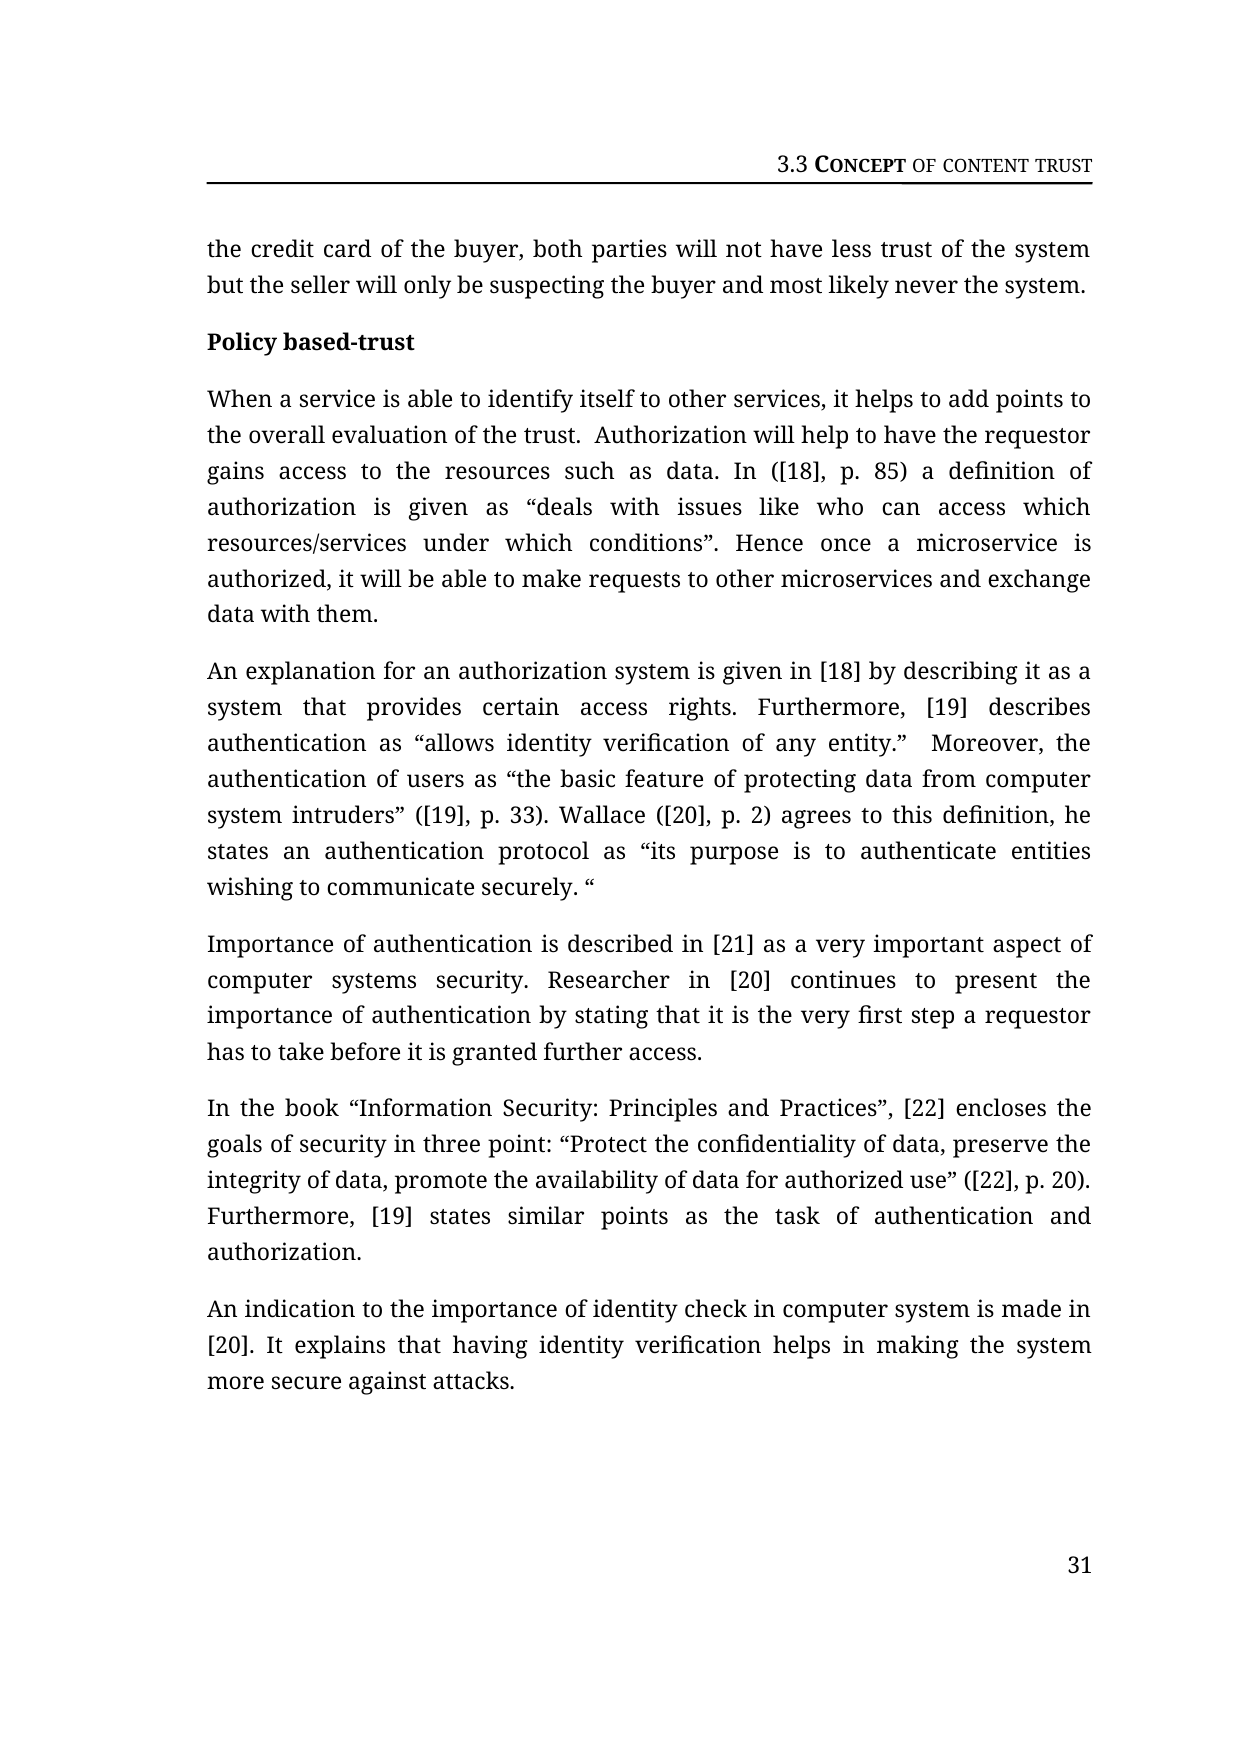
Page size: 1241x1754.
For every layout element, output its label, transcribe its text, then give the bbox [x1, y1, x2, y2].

text An explanation for an authorization system is given in [18] by describing it as a system that provides certain access rights. Furthermore, [19] describes authentication as “allows identity verification of any entity.” Moreover, the authentication of users as “the basic feature of protecting data from computer system intruders” ([19], p. 33). Wallace ([20], p. 2) agrees to this definition, he states an authentication protocol as “its purpose is to authenticate entities wishing to communicate securely. “ [207, 655, 1092, 902]
text In the book “Information Security: Principles and Practices”, [22] encloses the goals of security in three point: “Protect the confidentiality of data, preserve the integrity of data, promote the availability of data for authorized use” ([22], p. 20). Furthermore, [19] states similar points as the task of authentication and authorization. [207, 1092, 1092, 1267]
text Policy based-trust [207, 326, 1092, 357]
text Importance of authentication is described in [21] as a very important aspect of computer systems security. Researcher in [20] continues to present the importance of authentication by stating that it is the very first step a requestor has to take before it is granted further access. [207, 928, 1092, 1067]
text When a service is able to identify itself to other services, it helps to add points to the overall evaluation of the trust. Authorization will help to have the requestor gains access to the resources such as data. In ([18], p. 85) a definition of authorization is given as “deals with issues like who can access which resources/services under which conditions”. Hence once a microservice is authorized, it will be able to make requests to other microservices and exchange data with them. [207, 383, 1092, 630]
text An indication to the importance of identity check in computer system is made in [20]. It explains that having identity verification helps in making the system more secure against attacks. [207, 1293, 1092, 1396]
